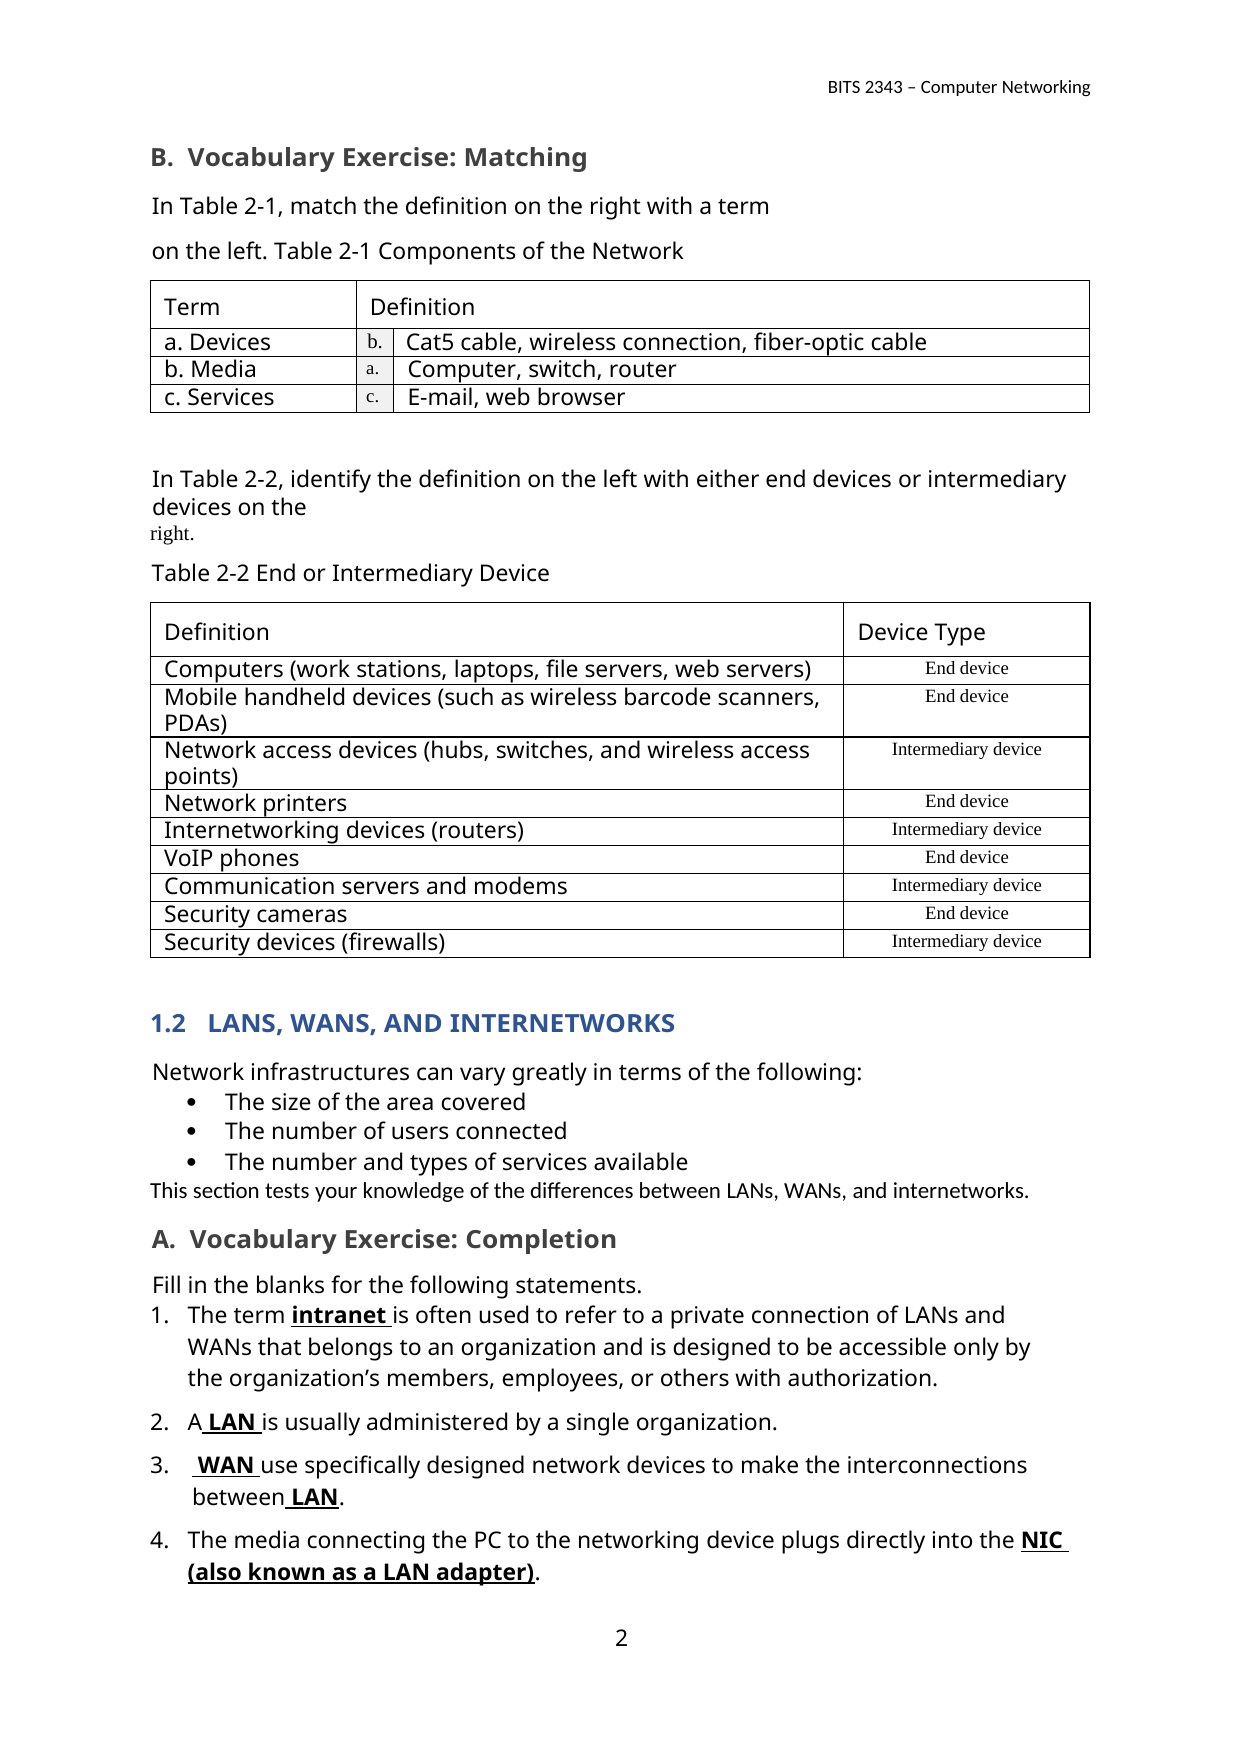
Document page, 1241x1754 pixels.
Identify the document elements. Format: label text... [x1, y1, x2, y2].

table_cell Intermediary device [844, 874, 1089, 901]
table_cell b. Media [151, 357, 356, 384]
text In Table 2-2, identify the definition on the left with either end devices or intermediary devices on the [152, 465, 1103, 521]
table_cell Computers (work stations, laptops, file servers, web servers) [151, 657, 843, 684]
text In Table 2-1, match the definition on the right with a term on the left. Table 2-1 Components of the Network [151, 190, 792, 266]
table_cell Communication servers and modems [151, 874, 843, 901]
list The term intranet is often used to refer to a private connection of LANs and WANs that belongs to an organization and is designed to be accessible only by the organization’s members, employees, or others with authorization. [150, 1299, 1071, 1393]
table_cell a. Devices [151, 329, 356, 356]
table_header Definition [357, 281, 1089, 328]
table_cell Intermediary device [844, 738, 1089, 789]
list WAN use specifically designed network devices to make the interconnections between LAN. [150, 1449, 1103, 1512]
table_cell Security devices (firewalls) [151, 930, 843, 957]
subtitle Vocabulary Exercise: Completion [152, 1221, 1103, 1255]
table_header Device Type [844, 603, 1089, 656]
table_cell Intermediary device [844, 818, 1089, 845]
table_cell E-mail, web browser [394, 385, 1089, 412]
table_cell Network access devices (hubs, switches, and wireless access points) [151, 738, 843, 789]
table_cell Cat5 cable, wireless connection, fiber-optic cable [394, 329, 1089, 356]
text Fill in the blanks for the following statements. [152, 1271, 1103, 1299]
text right. [150, 521, 1103, 545]
text This section tests your knowledge of the differences between LANs, WANs, and internetworks. [150, 1177, 1103, 1205]
table_cell End device [844, 846, 1089, 873]
list The size of the area covered [187, 1087, 1103, 1116]
text Network infrastructures can vary greatly in terms of the following: [152, 1056, 1103, 1087]
table_cell b. [357, 329, 393, 356]
list The number of users connected [187, 1116, 1103, 1145]
table_cell Mobile handheld devices (such as wireless barcode scanners, PDAs) [151, 685, 843, 736]
list The media connecting the PC to the networking device plugs directly into the NIC (also known as a LAN adapter). [150, 1524, 1103, 1587]
subtitle Vocabulary Exercise: Matching [150, 139, 1103, 174]
table_cell Internetworking devices (routers) [151, 818, 843, 845]
table_header Term [151, 281, 356, 328]
table_header Definition [151, 603, 843, 656]
subtitle LANS, WANS, AND INTERNETWORKS [150, 1006, 1103, 1040]
table_cell c. Services [151, 385, 356, 412]
list The number and types of services available [187, 1145, 1103, 1177]
table_cell Security cameras [151, 902, 843, 929]
table_cell End device [844, 685, 1089, 736]
table_cell End device [844, 902, 1089, 929]
table_cell a. [357, 357, 393, 384]
table_cell Network printers [151, 790, 843, 817]
table_cell End device [844, 790, 1089, 817]
table_cell End device [844, 657, 1089, 684]
table_cell Computer, switch, router [394, 357, 1089, 384]
table_cell c. [357, 385, 393, 412]
table_cell Intermediary device [844, 930, 1089, 957]
text Table 2-2 End or Intermediary Device [151, 557, 1103, 588]
table_cell VoIP phones [151, 846, 843, 873]
list A LAN is usually administered by a single organization. [150, 1405, 1103, 1437]
